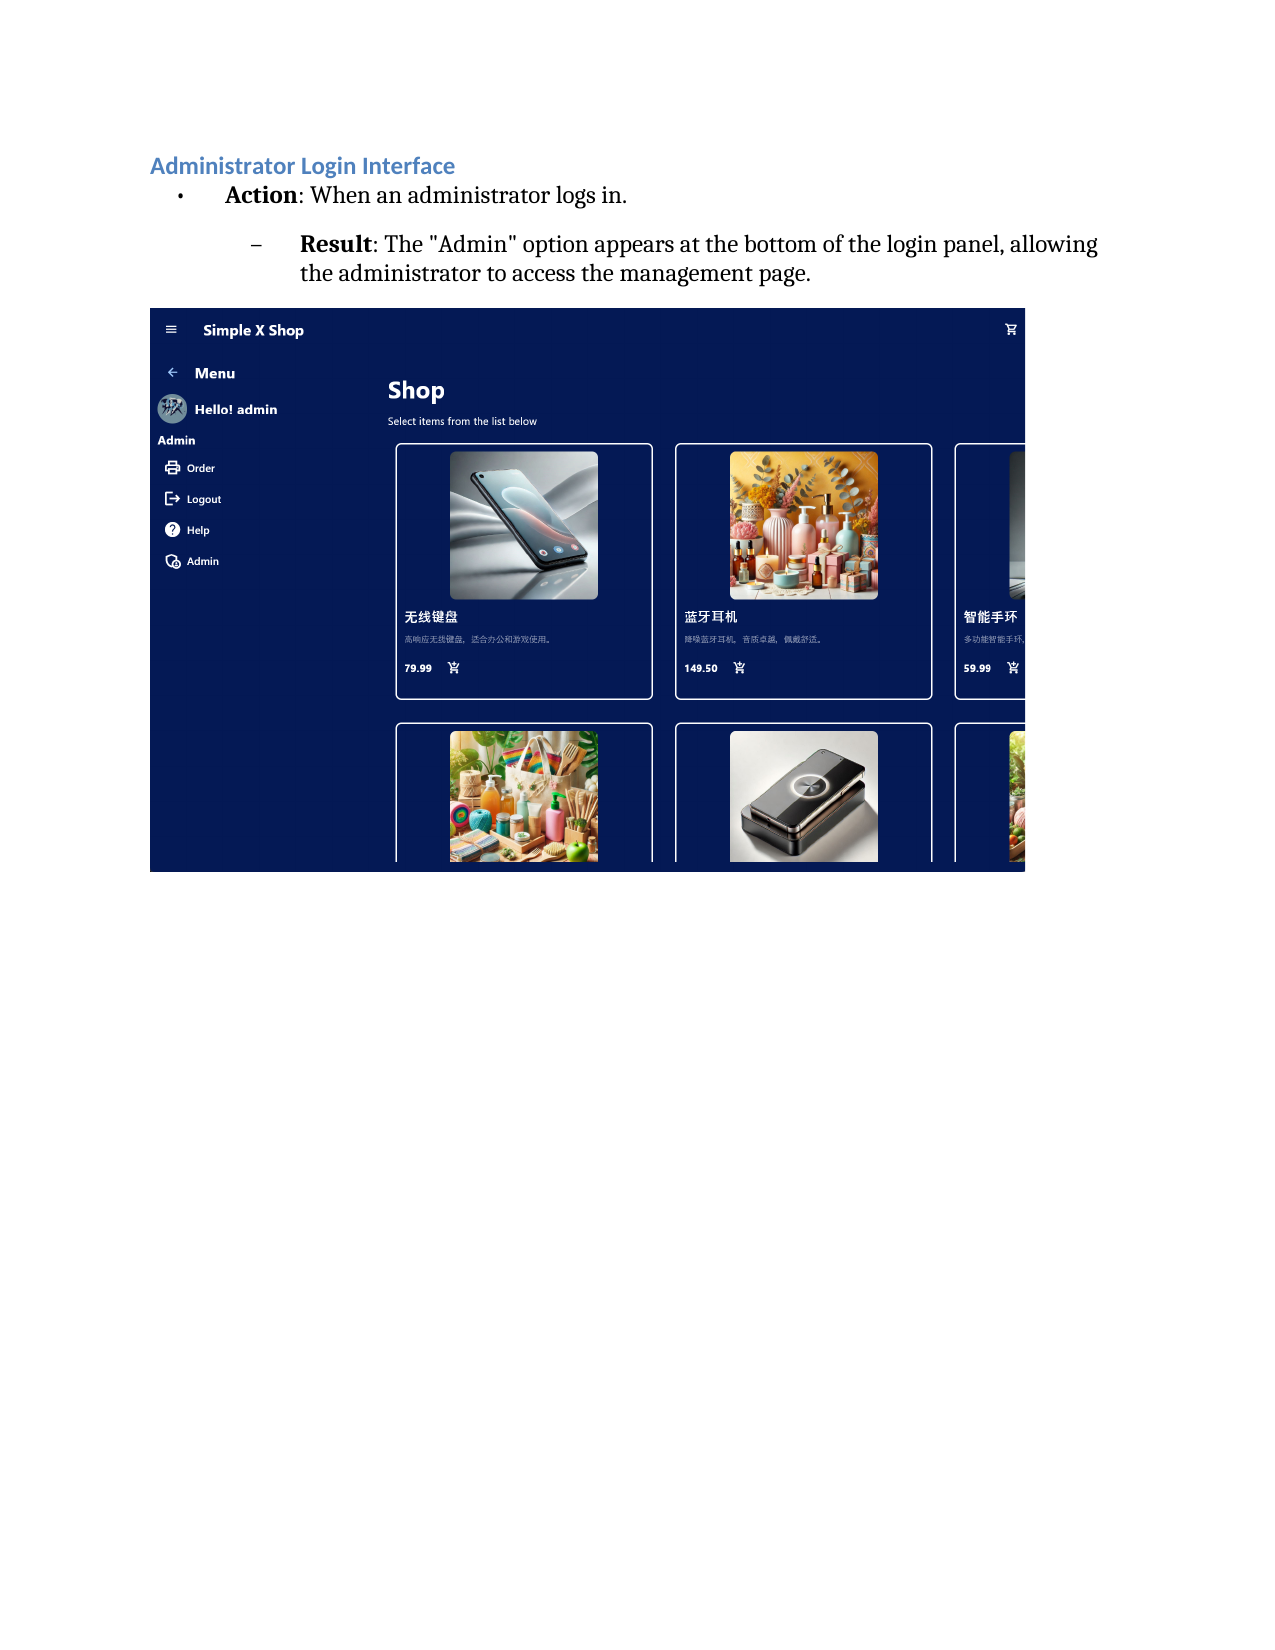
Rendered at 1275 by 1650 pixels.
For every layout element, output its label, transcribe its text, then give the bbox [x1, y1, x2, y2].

picture [150, 308, 1025, 872]
subtitle Administrator Login Interface [150, 150, 1125, 181]
list Action: When an administrator logs in. [175, 181, 1125, 209]
list Result: The "Admin" option appears at the bottom of the login panel, allowing the administrator to access the management page. [250, 230, 1125, 288]
